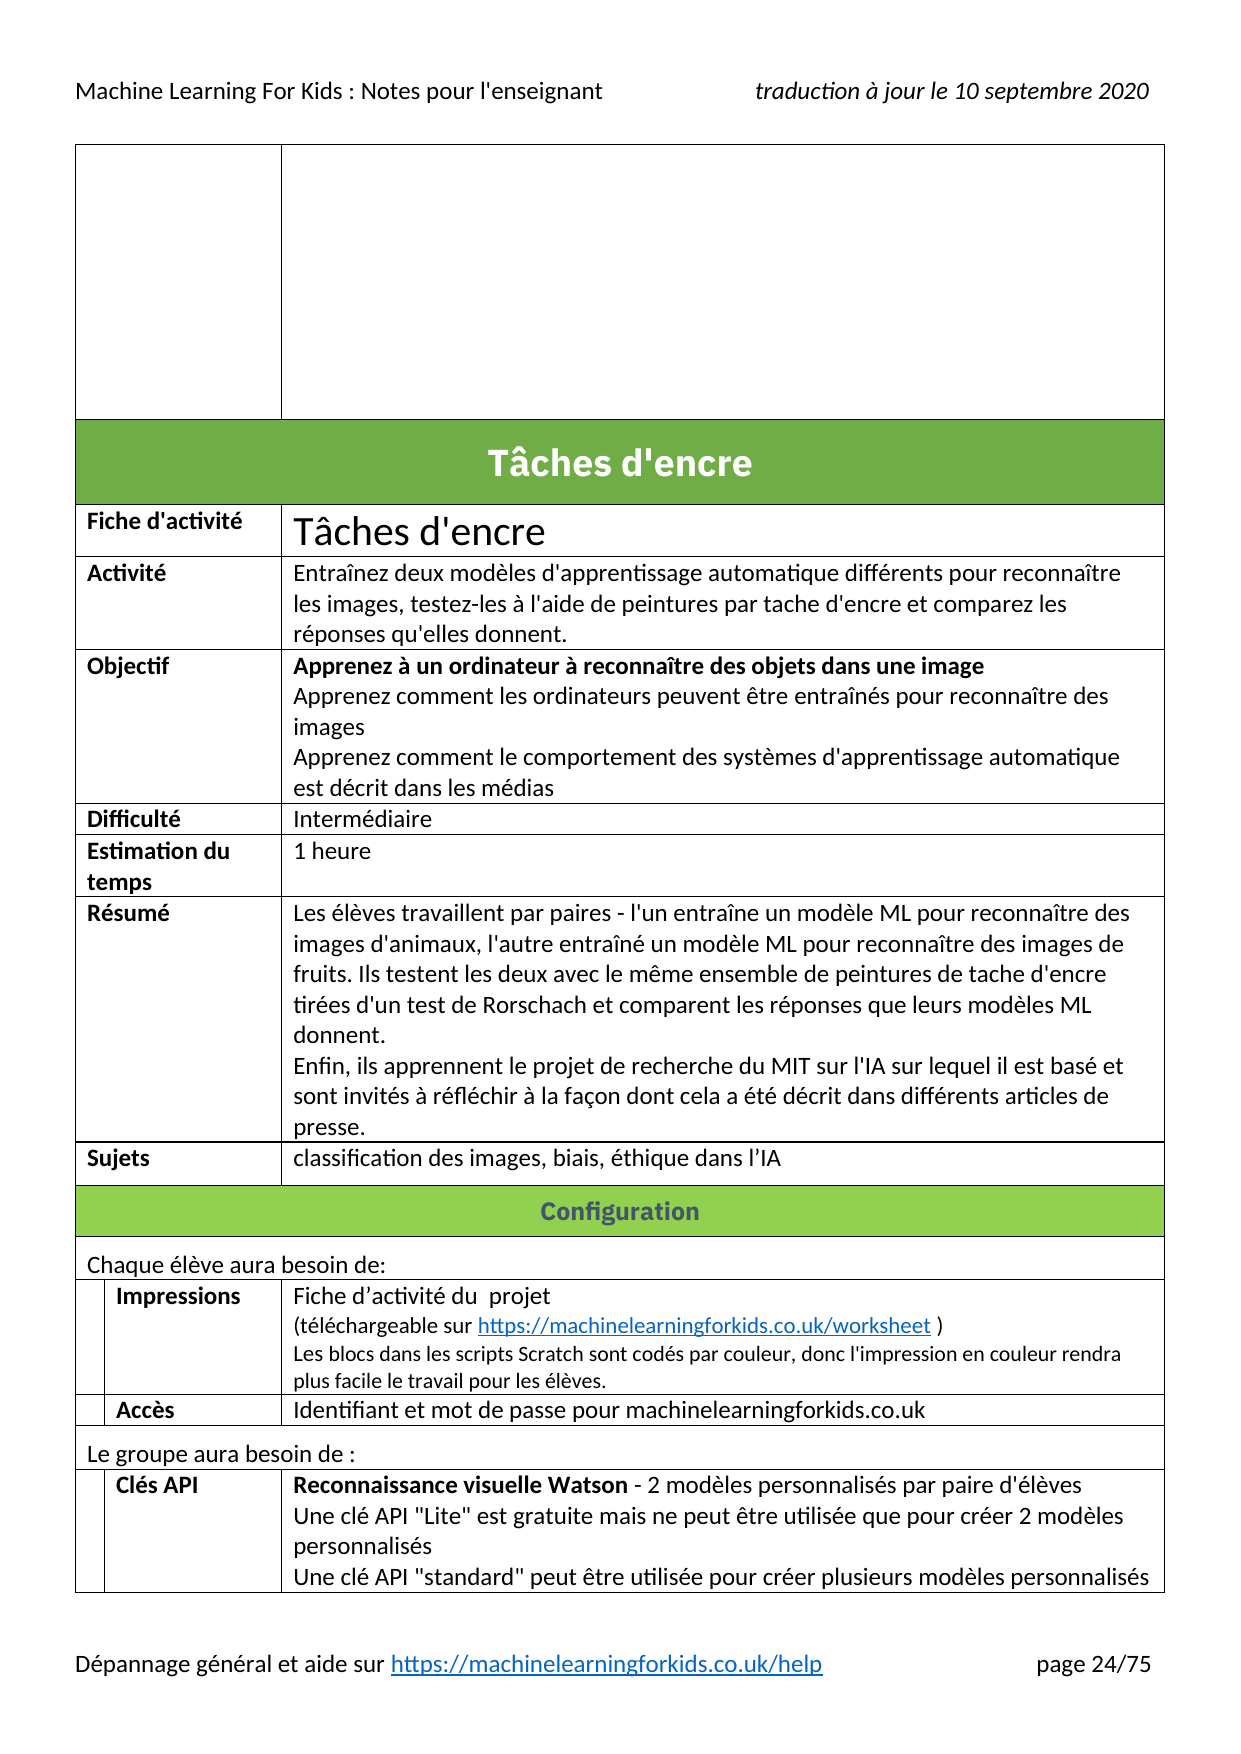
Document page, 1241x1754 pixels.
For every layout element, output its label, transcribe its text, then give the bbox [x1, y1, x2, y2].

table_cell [76, 145, 281, 419]
table_cell Intermédiaire [282, 804, 1164, 834]
table_cell Tâches d'encre [76, 420, 1164, 504]
table_cell Configuration [76, 1186, 1164, 1236]
table_cell Le groupe aura besoin de : [76, 1426, 1164, 1468]
table_cell Apprenez à un ordinateur à reconnaître des objets dans une image Apprenez comment les ordinateurs peuvent être entraînés pour reconnaître des images Apprenez comment le comportement des systèmes d'apprentissage automatique est décrit dans les médias [282, 650, 1164, 802]
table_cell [282, 145, 1164, 419]
table_cell Difficulté [76, 804, 281, 834]
table_cell [76, 1280, 104, 1393]
table_cell Résumé [76, 897, 281, 1141]
table_cell [76, 1395, 104, 1425]
table_cell Fiche d’activité du projet (téléchargeable sur https://machinelearningforkids.co.uk/worksheet ) Les blocs dans les scripts Scratch sont codés par couleur, donc l'impression en couleur rendra plus facile le travail pour les élèves. [282, 1280, 1164, 1393]
table_cell Entraînez deux modèles d'apprentissage automatique différents pour reconnaître les images, testez-les à l'aide de peintures par tache d'encre et comparez les réponses qu'elles donnent. [282, 557, 1164, 649]
table_cell Estimation du temps [76, 835, 281, 896]
table_cell Identifiant et mot de passe pour machinelearningforkids.co.uk [282, 1395, 1164, 1425]
table_cell Activité [76, 557, 281, 649]
table_cell Objectif [76, 650, 281, 802]
table_cell Fiche d'activité [76, 505, 281, 556]
table_cell Chaque élève aura besoin de: [76, 1237, 1164, 1279]
table_cell Clés API [105, 1470, 281, 1592]
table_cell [282, 1470, 1164, 1592]
table_cell Les élèves travaillent par paires - l'un entraîne un modèle ML pour reconnaître des images d'animaux, l'autre entraîné un modèle ML pour reconnaître des images de fruits. Ils testent les deux avec le même ensemble de peintures de tache d'encre tirées d'un test de Rorschach et comparent les réponses que leurs modèles ML donnent. Enfin, ils apprennent le projet de recherche du MIT sur l'IA sur lequel il est basé et sont invités à réfléchir à la façon dont cela a été décrit dans différents articles de presse. [282, 897, 1164, 1141]
table_cell Sujets [76, 1143, 281, 1185]
table_cell Accès [105, 1395, 281, 1425]
table_cell classification des images, biais, éthique dans l’IA [282, 1143, 1164, 1185]
table_cell Tâches d'encre [282, 505, 1164, 556]
table_cell [76, 1470, 104, 1592]
table_cell Impressions [105, 1280, 281, 1393]
table_cell 1 heure [282, 835, 1164, 896]
